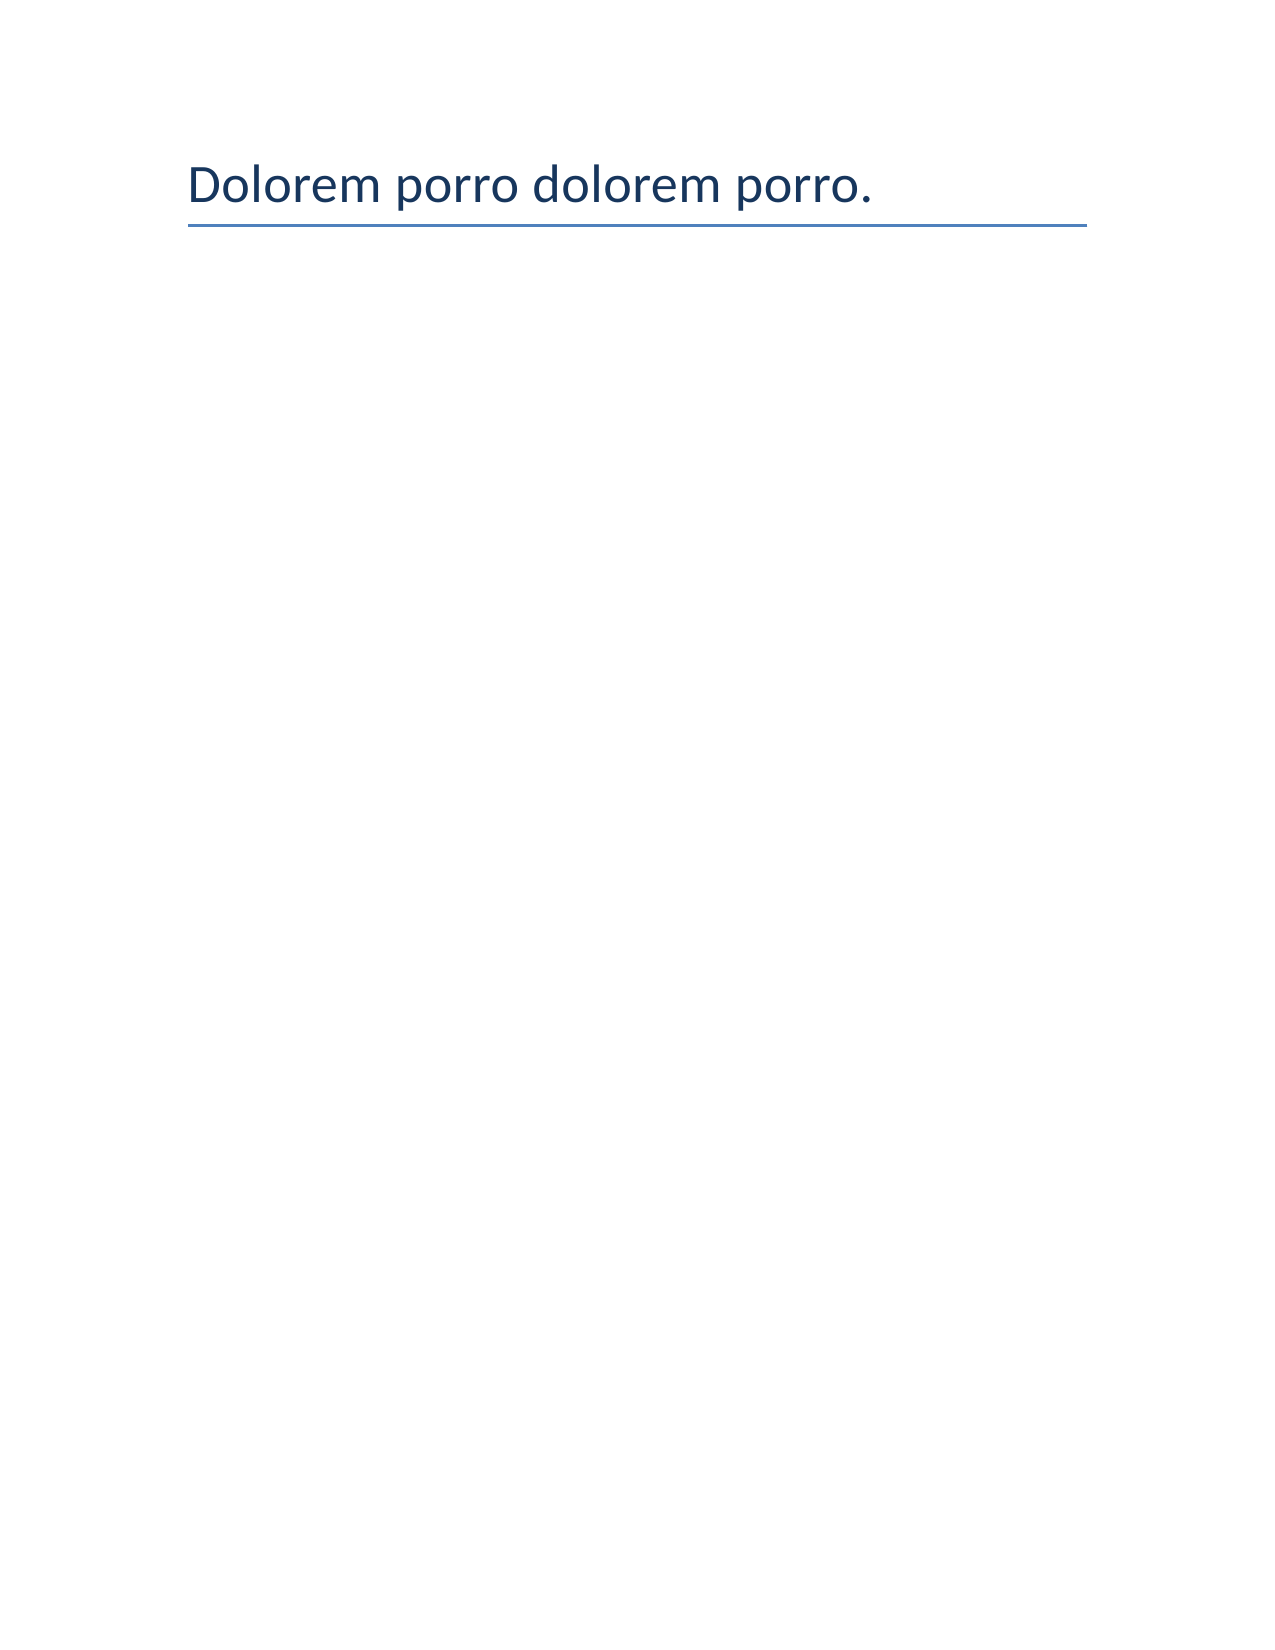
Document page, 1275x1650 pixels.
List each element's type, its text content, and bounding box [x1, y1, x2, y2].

title Dolorem porro dolorem porro. [187, 150, 1087, 227]
